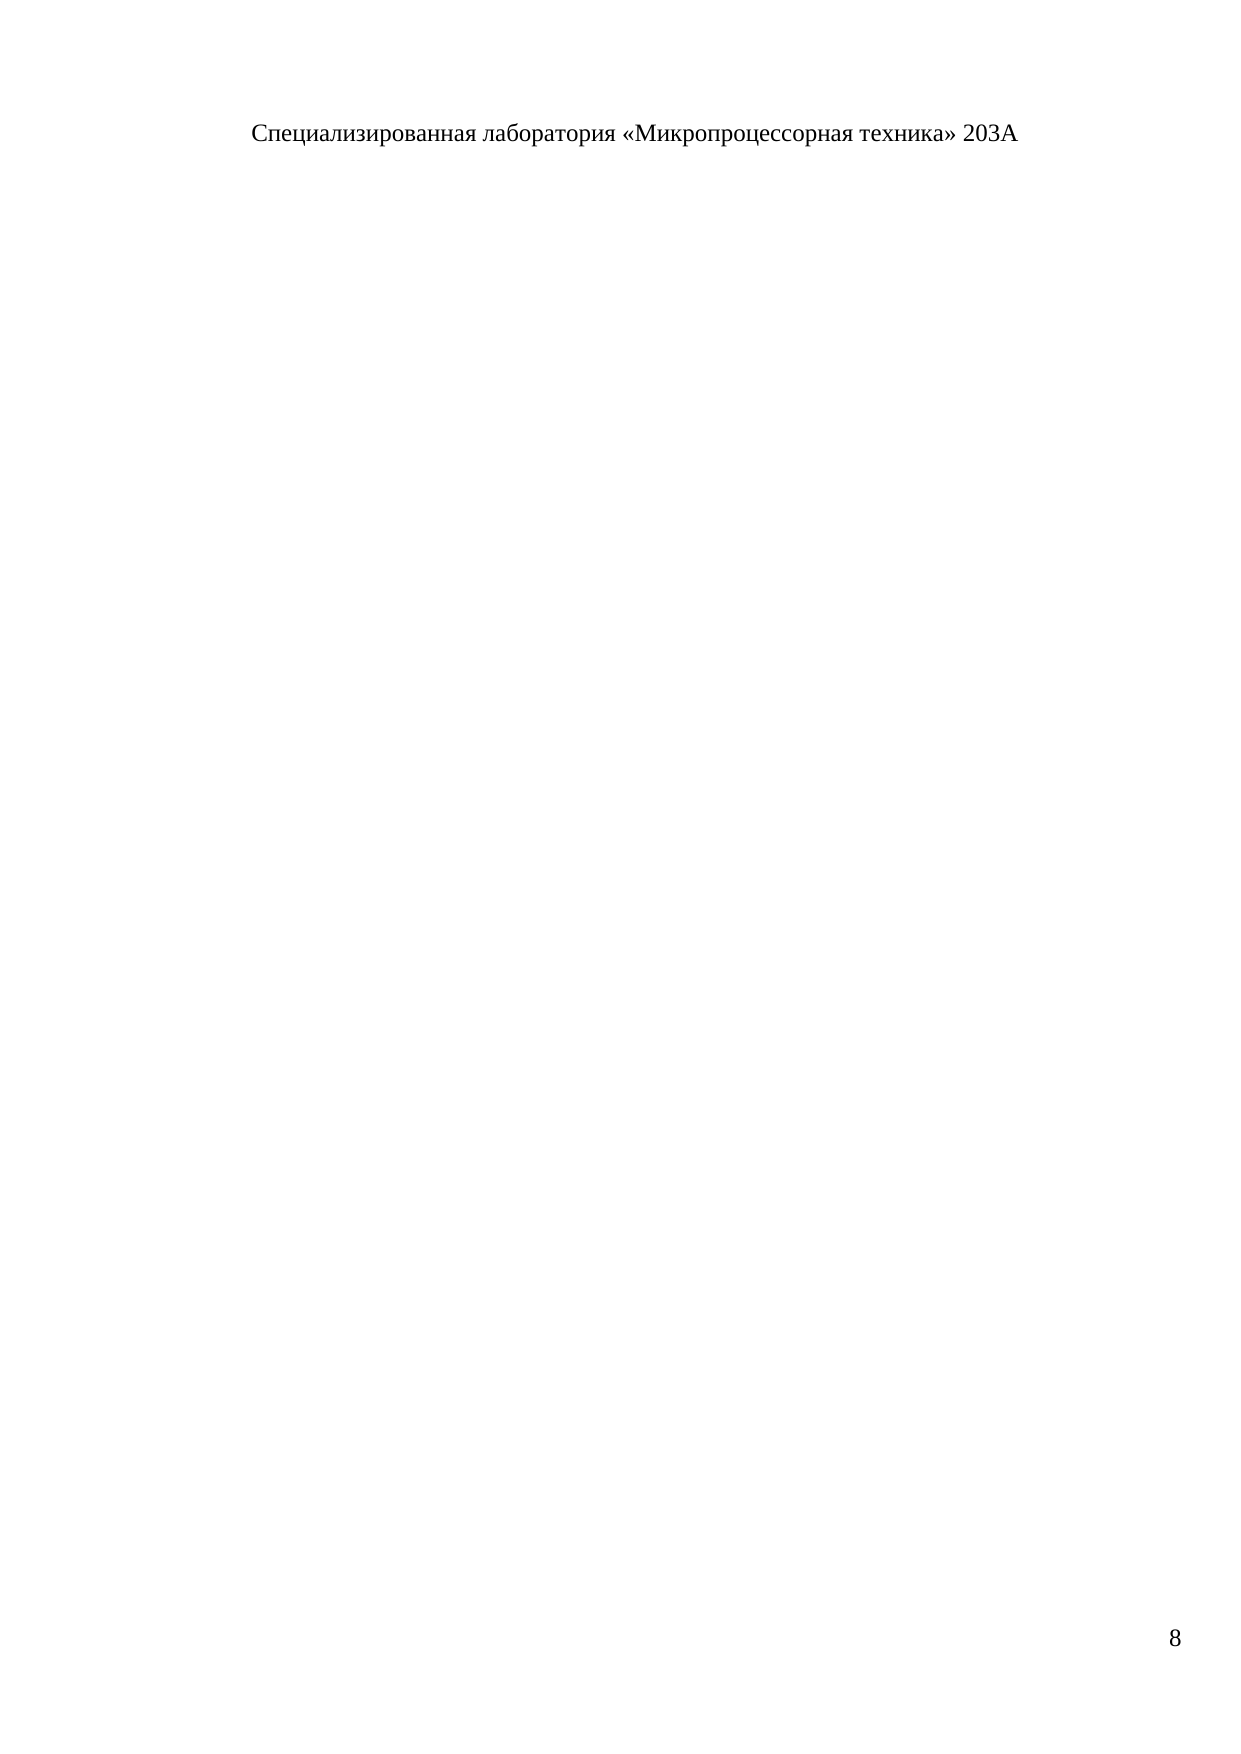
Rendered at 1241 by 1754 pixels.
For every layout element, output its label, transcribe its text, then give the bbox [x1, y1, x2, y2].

text Специализированная лаборатория «Микропроцессорная техника» 203А [177, 118, 1181, 147]
